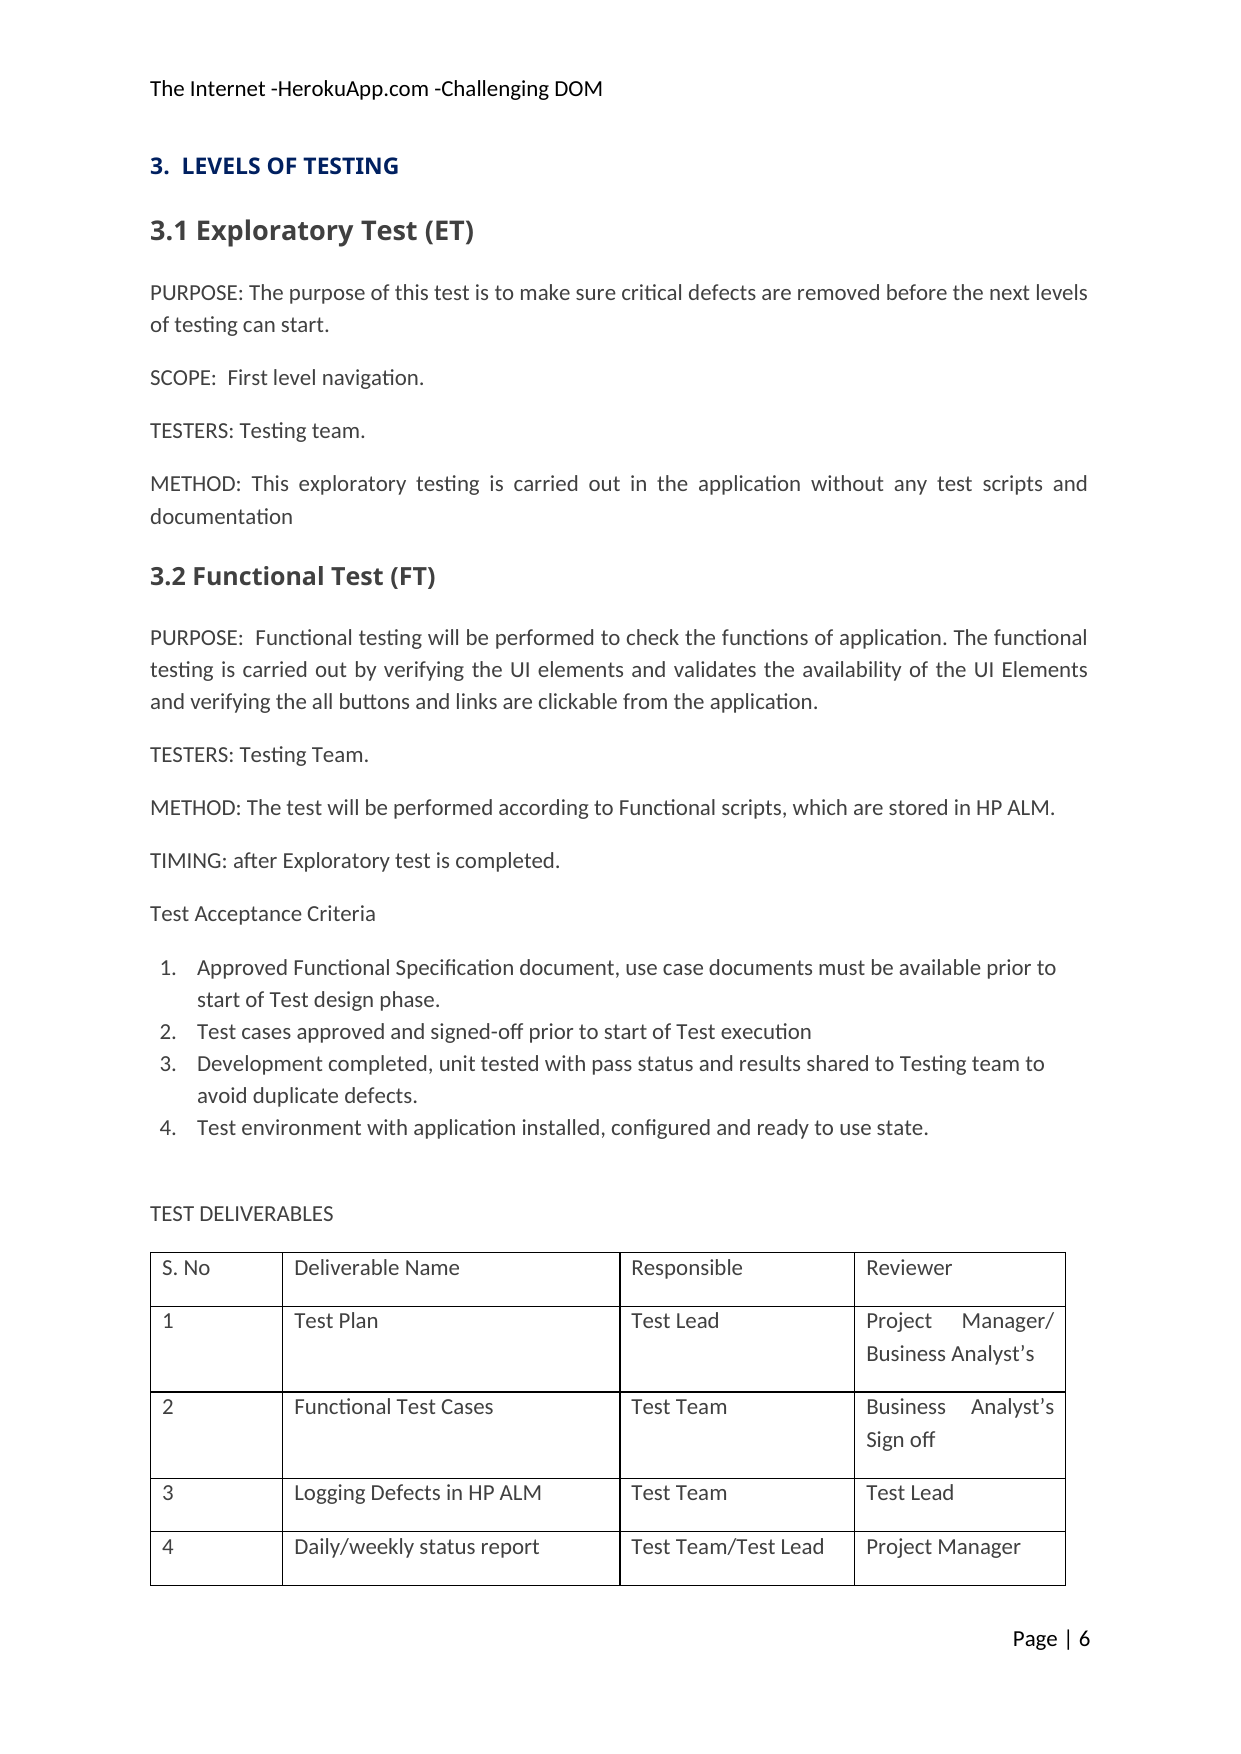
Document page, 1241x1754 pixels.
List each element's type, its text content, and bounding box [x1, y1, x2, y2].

table_cell Project Manager/ Business Analyst’s [855, 1307, 1065, 1391]
table_cell 4 [151, 1532, 282, 1585]
text TEST DELIVERABLES [150, 1199, 1090, 1227]
text TESTERS: Testing Team. [150, 741, 1090, 768]
text TIMING: after Exploratory test is completed. [150, 847, 1090, 874]
table_cell Logging Defects in HP ALM [283, 1479, 619, 1531]
text Test Acceptance Criteria [150, 899, 1090, 928]
table_cell Test Lead [621, 1307, 854, 1391]
table_header S. No [151, 1253, 282, 1306]
table_cell Test Team [621, 1479, 854, 1531]
list Test environment with application installed, configured and ready to use state. [159, 1113, 1090, 1142]
text PURPOSE: The purpose of this test is to make sure critical defects are removed before the next levels of testing can start. [150, 278, 1090, 338]
table_cell Daily/weekly status report [283, 1532, 619, 1585]
subtitle 3. LEVELS OF TESTING [150, 150, 1090, 181]
text PURPOSE: Functional testing will be performed to check the functions of application. The functional testing is carried out by verifying the UI elements and validates the availability of the UI Elements and verifying the all buttons and links are clickable from the application. [150, 623, 1090, 716]
table_header Deliverable Name [283, 1253, 619, 1306]
table_cell Test Plan [283, 1307, 619, 1391]
list Approved Functional Specification document, use case documents must be available prior to start of Test design phase. [159, 953, 1090, 1013]
table_cell Business Analyst’s Sign off [855, 1393, 1065, 1477]
table_cell Test Team [621, 1393, 854, 1477]
table_cell 2 [151, 1393, 282, 1477]
table_cell Test Team/Test Lead [621, 1532, 854, 1585]
table_header Reviewer [855, 1253, 1065, 1306]
table_cell Test Lead [855, 1479, 1065, 1531]
subtitle 3.2 Functional Test (FT) [150, 559, 1090, 593]
text METHOD: This exploratory testing is carried out in the application without any test scripts and documentation [150, 469, 1090, 530]
table_cell Project Manager [855, 1532, 1065, 1585]
table_cell 1 [151, 1307, 282, 1391]
table_header Responsible [621, 1253, 854, 1306]
list Test cases approved and signed-off prior to start of Test execution [159, 1017, 1090, 1045]
text SCOPE: First level navigation. [150, 363, 1090, 392]
text METHOD: The test will be performed according to Functional scripts, which are stored in HP ALM. [150, 793, 1090, 822]
list Development completed, unit tested with pass status and results shared to Testing team to avoid duplicate defects. [159, 1049, 1090, 1109]
subtitle 3.1 Exploratory Test (ET) [150, 211, 1090, 248]
table_cell 3 [151, 1479, 282, 1531]
table_cell Functional Test Cases [283, 1393, 619, 1477]
text TESTERS: Testing team. [150, 417, 1090, 444]
